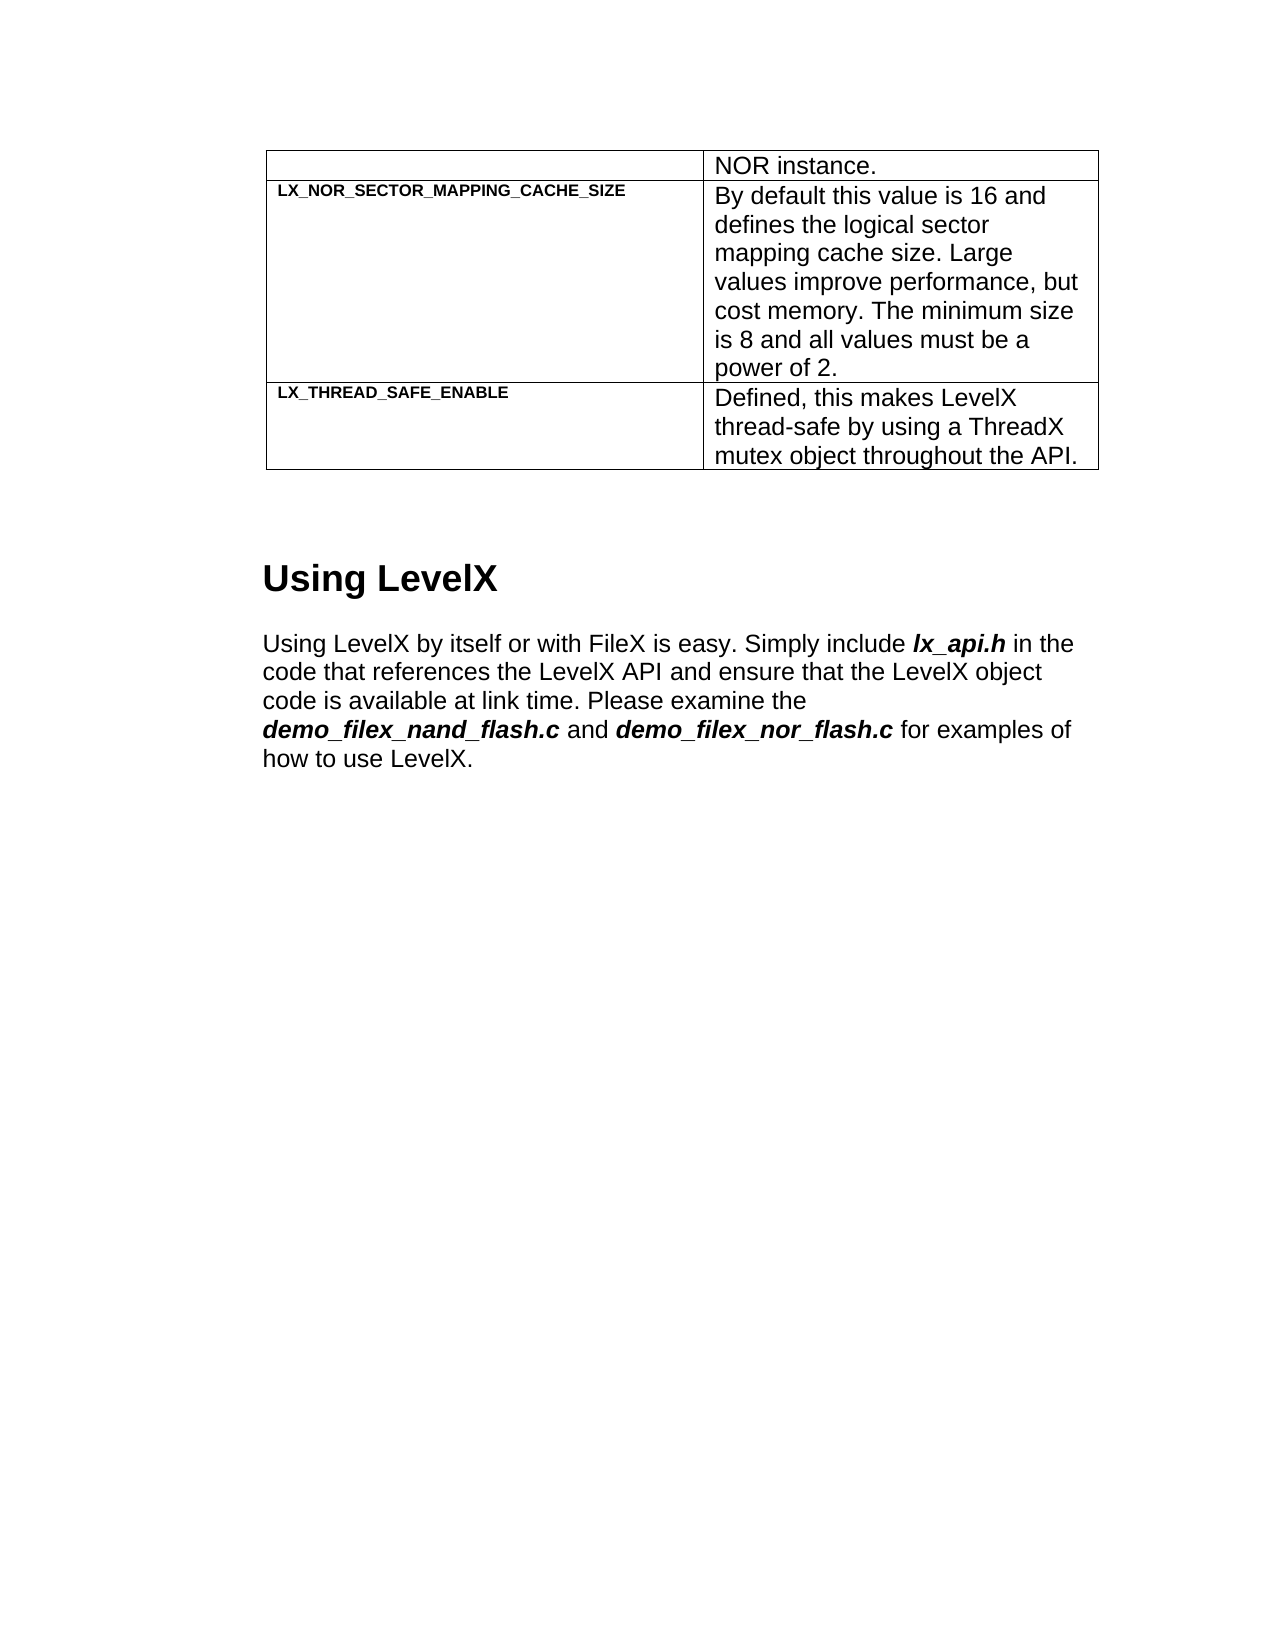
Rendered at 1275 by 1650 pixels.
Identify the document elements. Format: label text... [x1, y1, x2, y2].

text Using LevelX by itself or with FileX is easy. Simply include lx_api.h in the code that references the LevelX API and ensure that the LevelX object code is available at link time. Please examine the demo_filex_nand_flash.c and demo_filex_nor_flash.c for examples of how to use LevelX. [262, 628, 1087, 772]
table_cell Defined, this makes LevelX thread-safe by using a ThreadX mutex object throughout the API. [704, 383, 1098, 469]
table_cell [704, 151, 1098, 180]
table_cell LX_THREAD_SAFE_ENABLE [267, 383, 703, 469]
table_cell By default this value is 16 and defines the logical sector mapping cache size. Large values improve performance, but cost memory. The minimum size is 8 and all values must be a power of 2. [704, 181, 1098, 382]
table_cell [267, 151, 703, 180]
text Using LevelX [262, 557, 1087, 600]
table_cell LX_NOR_SECTOR_MAPPING_CACHE_SIZE [267, 181, 703, 382]
